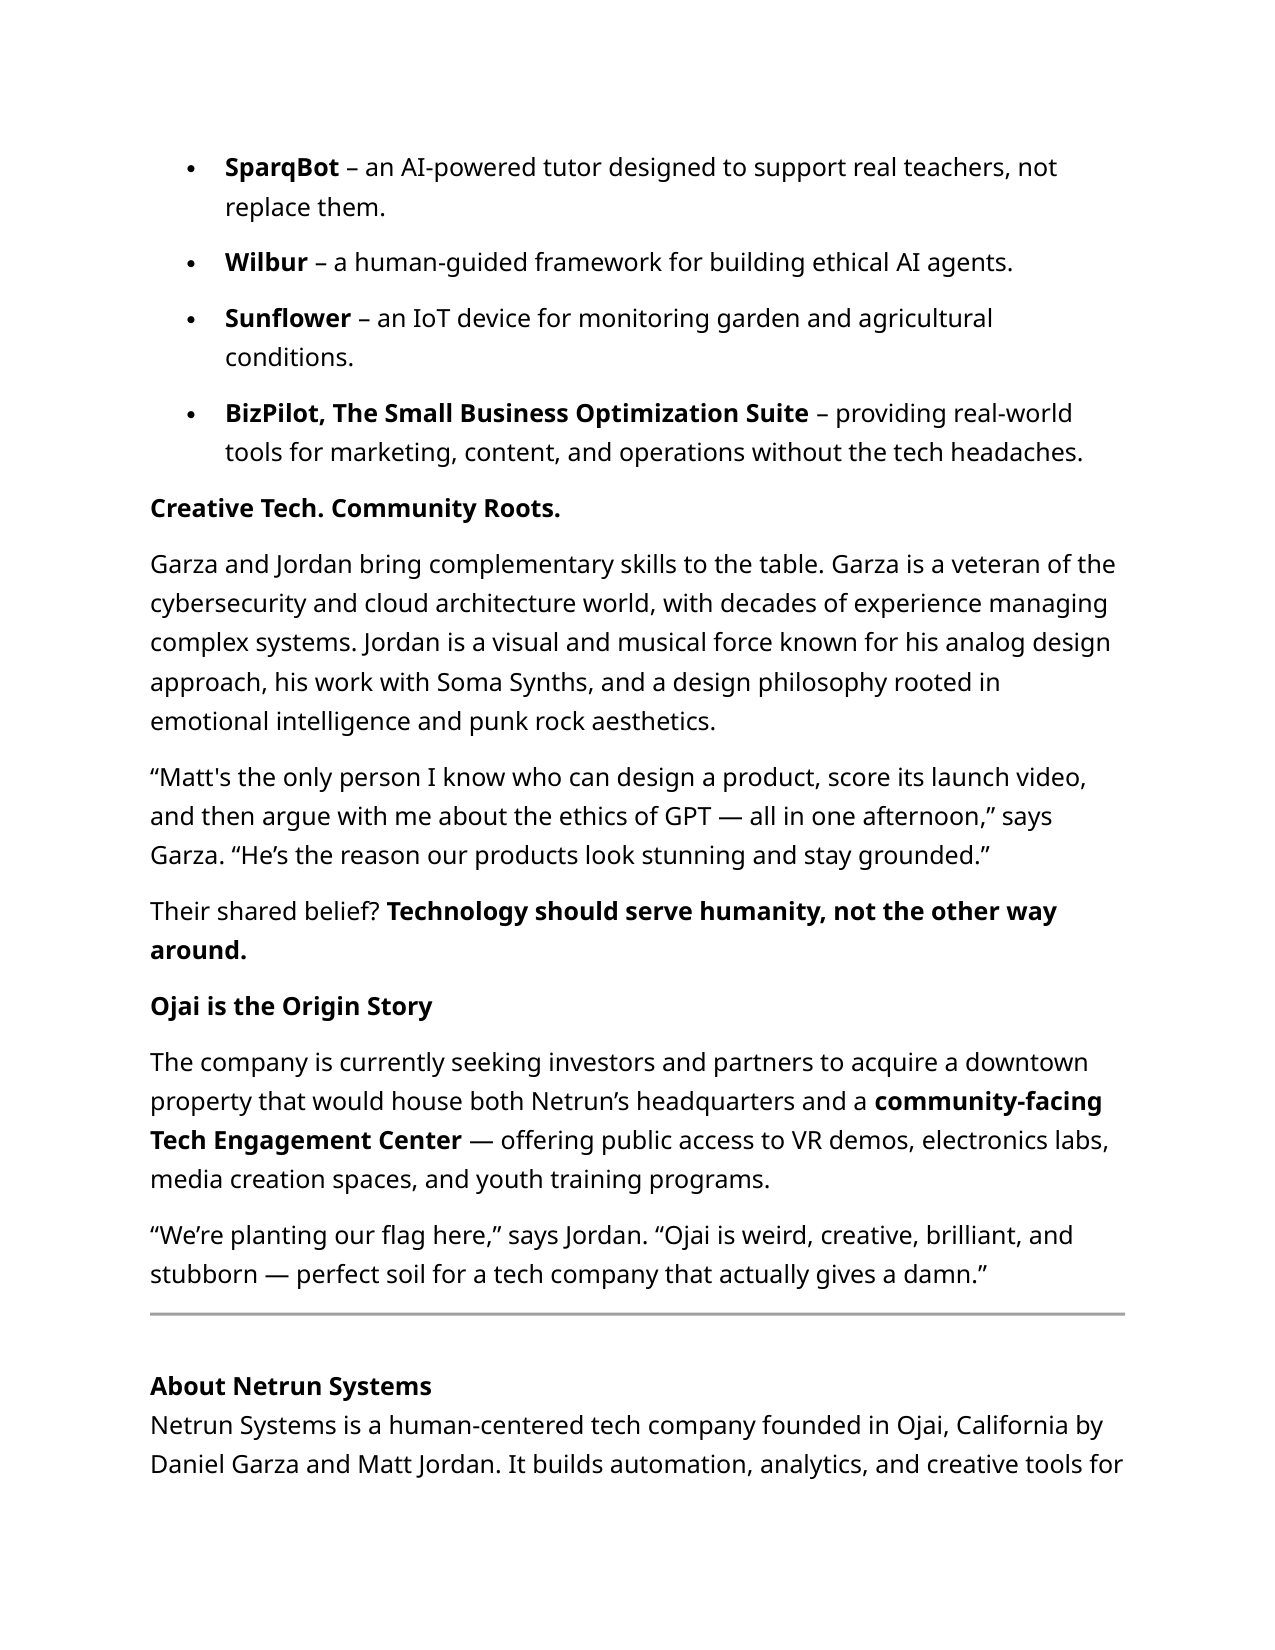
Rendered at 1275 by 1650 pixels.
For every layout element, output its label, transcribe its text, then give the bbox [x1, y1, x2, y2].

text “Matt's the only person I know who can design a product, score its launch video, and then argue with me about the ethics of GPT — all in one afternoon,” says Garza. “He’s the reason our products look stunning and stay grounded.” [150, 759, 1125, 872]
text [150, 1368, 1125, 1481]
text Ojai is the Origin Story [150, 988, 1125, 1022]
list Wilbur – a human-guided framework for building ethical AI agents. [187, 245, 1125, 279]
list SparqBot – an AI-powered tutor designed to support real teachers, not replace them. [187, 150, 1125, 223]
text Creative Tech. Community Roots. [150, 491, 1125, 525]
text Their shared belief? Technology should serve humanity, not the other way around. [150, 893, 1125, 967]
list BizPilot, The Small Business Optimization Suite – providing real-world tools for marketing, content, and operations without the tech headaches. [187, 396, 1125, 469]
text Garza and Jordan bring complementary skills to the table. Garza is a veteran of the cybersecurity and cloud architecture world, with decades of experience managing complex systems. Jordan is a visual and musical force known for his analog design approach, his work with Soma Synths, and a design philosophy rooted in emotional intelligence and punk rock aesthetics. [150, 547, 1125, 737]
list Sunflower – an IoT device for monitoring garden and agricultural conditions. [187, 301, 1125, 374]
text The company is currently seeking investors and partners to acquire a downtown property that would house both Netrun’s headquarters and a community-facing Tech Engagement Center — offering public access to VR demos, electronics labs, media creation spaces, and youth training programs. [150, 1044, 1125, 1196]
text “We’re planting our flag here,” says Jordan. “Ojai is weird, creative, brilliant, and stubborn — perfect soil for a tech company that actually gives a damn.” [150, 1217, 1125, 1291]
